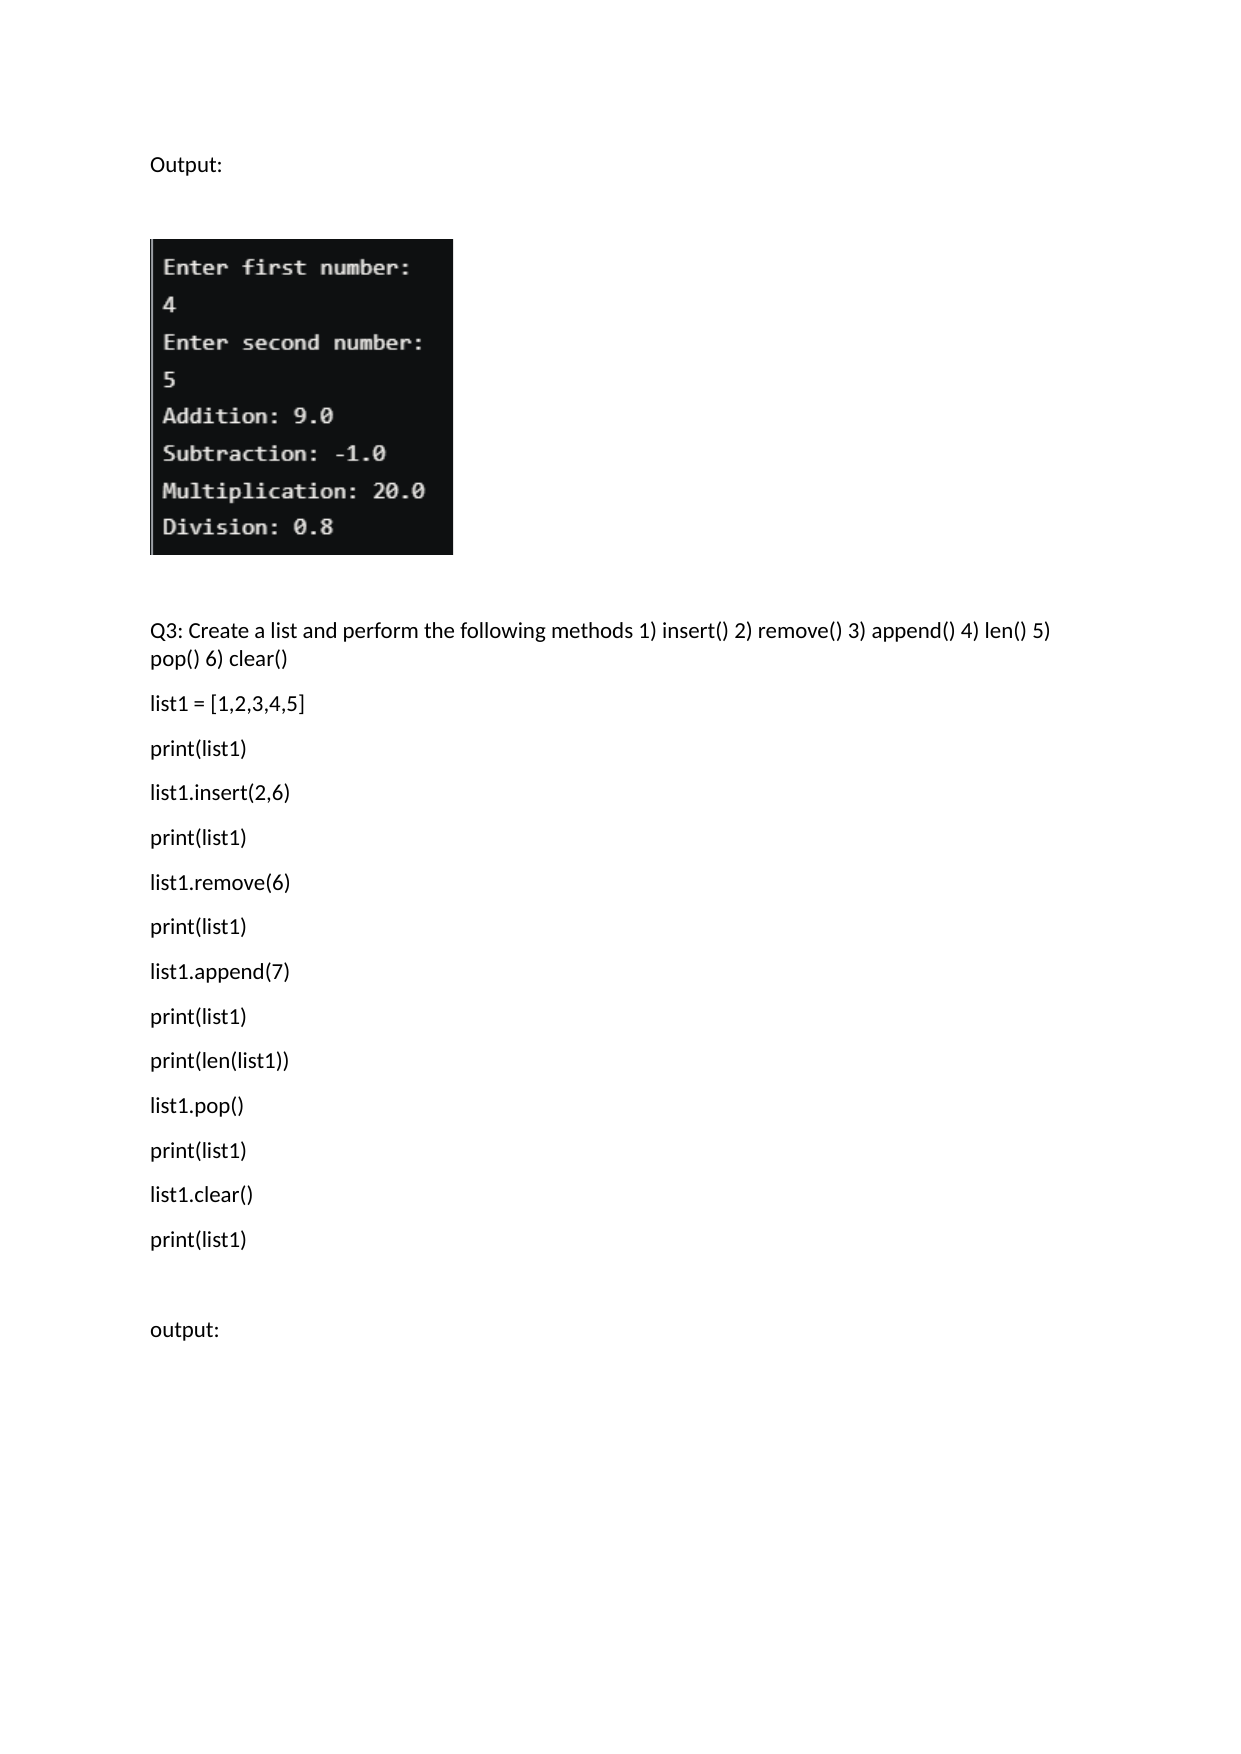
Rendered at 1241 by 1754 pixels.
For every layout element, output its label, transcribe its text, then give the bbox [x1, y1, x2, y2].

text Q3: Create a list and perform the following methods 1) insert() 2) remove() 3) append() 4) len() 5) pop() 6) clear() [150, 616, 1090, 672]
text list1.insert(2,6) [150, 778, 1090, 806]
text print(len(list1)) [150, 1047, 1090, 1074]
text list1 = [1,2,3,4,5] [150, 689, 1090, 717]
text print(list1) [150, 1002, 1090, 1030]
text print(list1) [150, 1136, 1090, 1164]
text print(list1) [150, 734, 1090, 762]
text print(list1) [150, 1225, 1090, 1253]
picture [150, 239, 454, 555]
text print(list1) [150, 912, 1090, 941]
text list1.append(7) [150, 957, 1090, 985]
text Output: [150, 150, 1090, 178]
text list1.pop() [150, 1091, 1090, 1119]
text output: [150, 1315, 1090, 1343]
text list1.clear() [150, 1181, 1090, 1209]
text list1.remove(6) [150, 868, 1090, 896]
text print(list1) [150, 823, 1090, 851]
